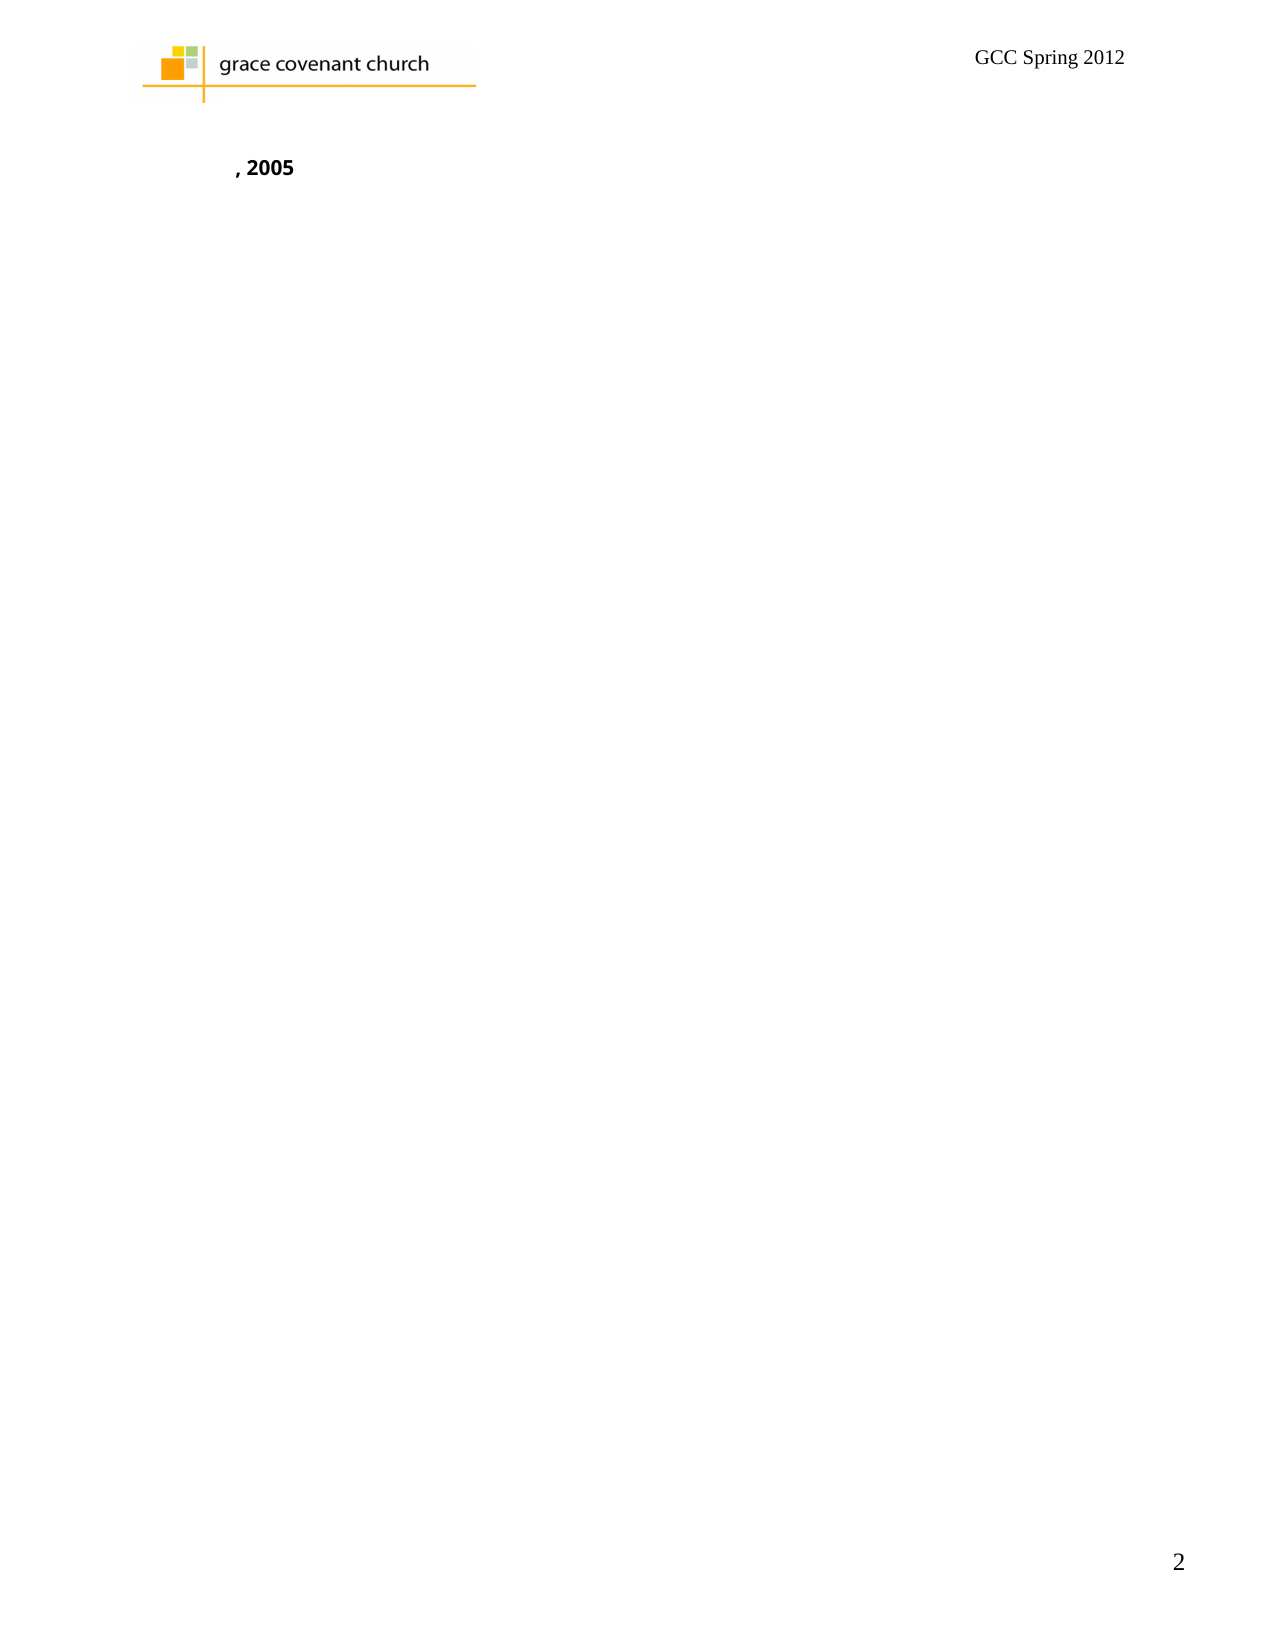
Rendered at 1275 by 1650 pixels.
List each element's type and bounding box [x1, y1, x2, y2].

picture [131, 45, 479, 103]
